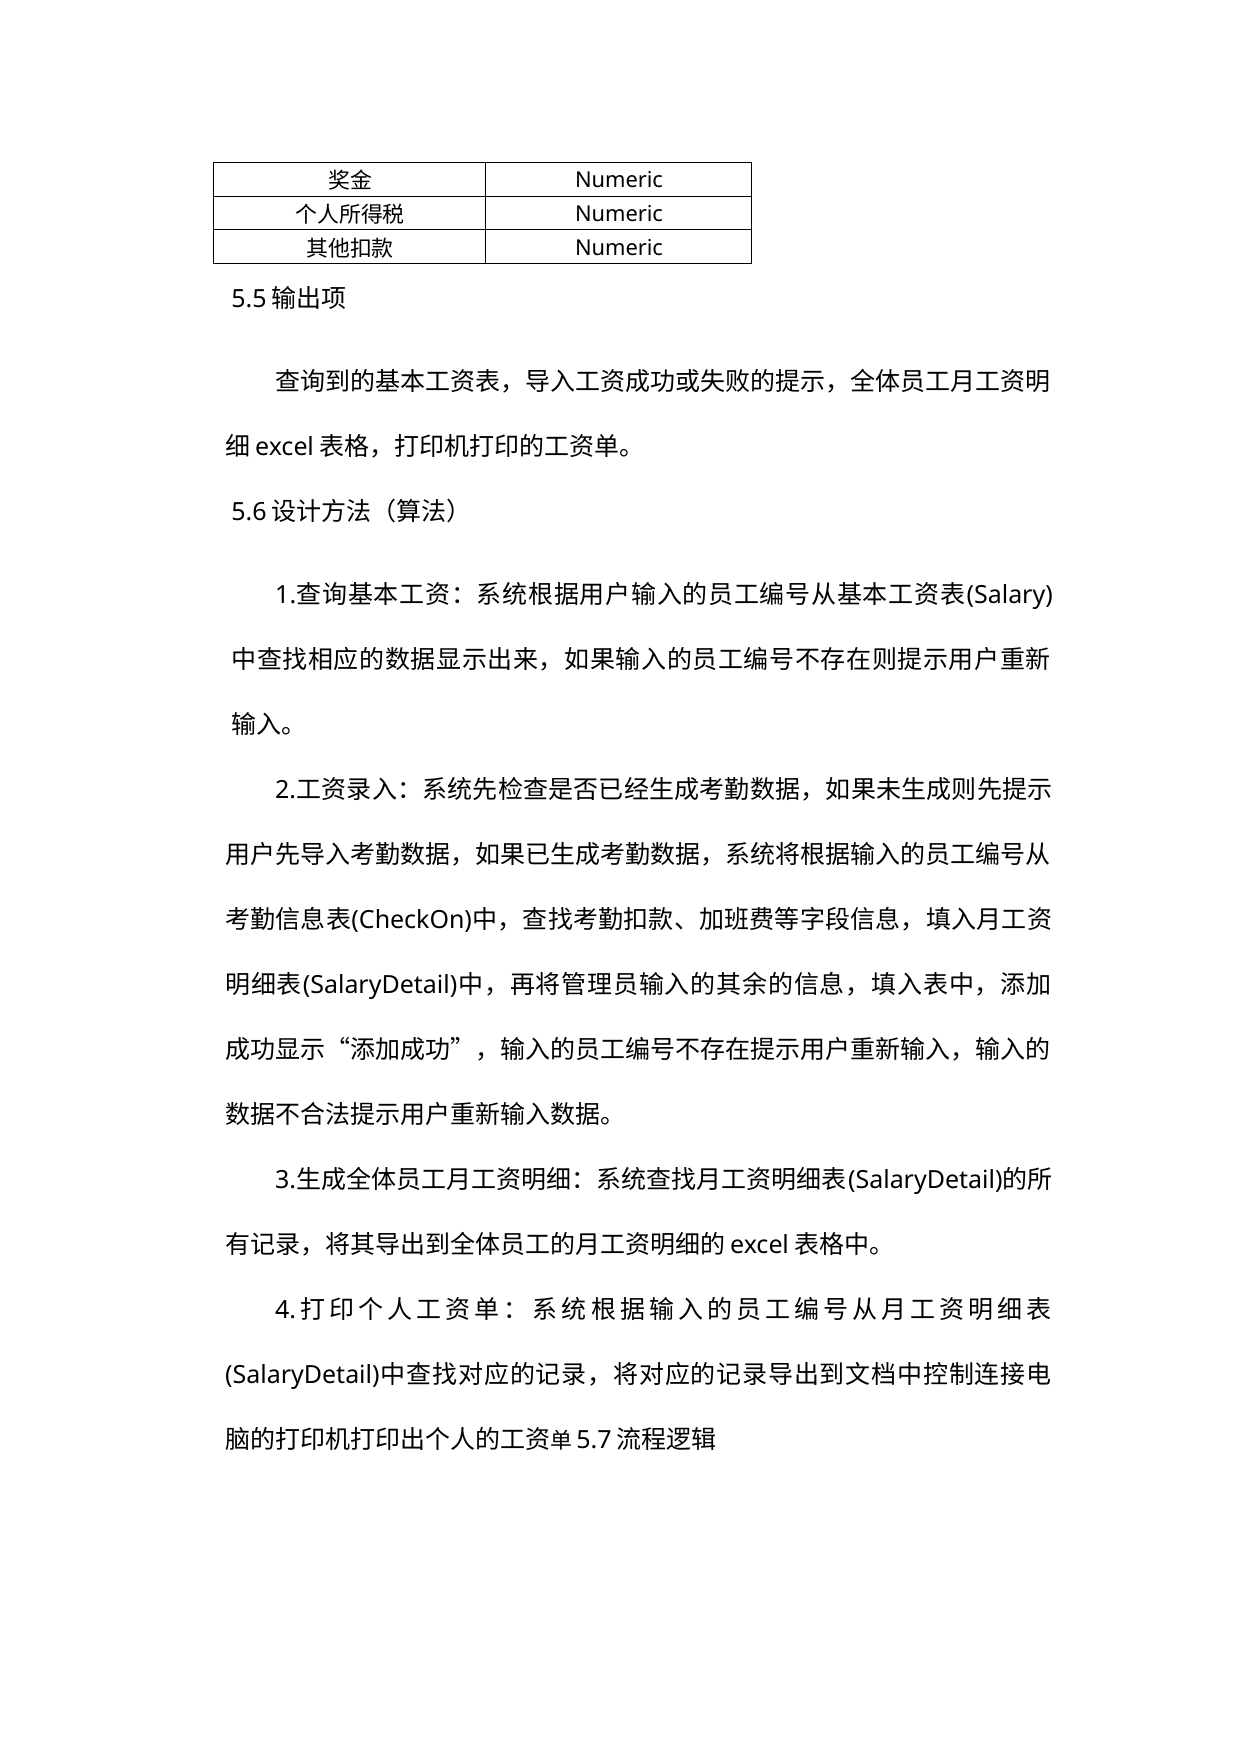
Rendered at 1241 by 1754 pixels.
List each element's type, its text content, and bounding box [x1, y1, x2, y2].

text 5.6设计方法（算法） [231, 477, 1053, 542]
table_cell 个人所得税 [214, 197, 485, 229]
list 查询到的基本工资表，导入工资成功或失败的提示，全体员工月工资明细excel表格，打印机打印的工资单。 [225, 347, 1053, 477]
table_cell Numeric [486, 230, 751, 263]
list 2.工资录入：系统先检查是否已经生成考勤数据，如果未生成则先提示用户先导入考勤数据，如果已生成考勤数据，系统将根据输入的员工编号从考勤信息表(CheckOn)中，查找考勤扣款、加班费等字段信息，填入月工资明细表(SalaryDetail)中，再将管理员输入的其余的信息，填入表中，添加成功显示“添加成功”，输入的员工编号不存在提示用户重新输入，输入的数据不合法提示用户重新输入数据。 [225, 755, 1053, 1145]
list 1.查询基本工资：系统根据用户输入的员工编号从基本工资表(Salary)中查找相应的数据显示出来，如果输入的员工编号不存在则提示用户重新输入。 [231, 560, 1053, 755]
list 3.生成全体员工月工资明细：系统查找月工资明细表(SalaryDetail)的所有记录，将其导出到全体员工的月工资明细的excel表格中。 [225, 1145, 1053, 1275]
table_cell Numeric [486, 163, 751, 196]
text 5.5输出项 [231, 264, 1053, 329]
table_cell Numeric [486, 197, 751, 229]
table_cell 其他扣款 [214, 230, 485, 263]
table_cell 奖金 [214, 163, 485, 196]
list 4.打印个人工资单：系统根据输入的员工编号从月工资明细表(SalaryDetail)中查找对应的记录，将对应的记录导出到文档中控制连接电脑的打印机打印出个人的工资单5.7流程逻辑 [225, 1275, 1053, 1470]
